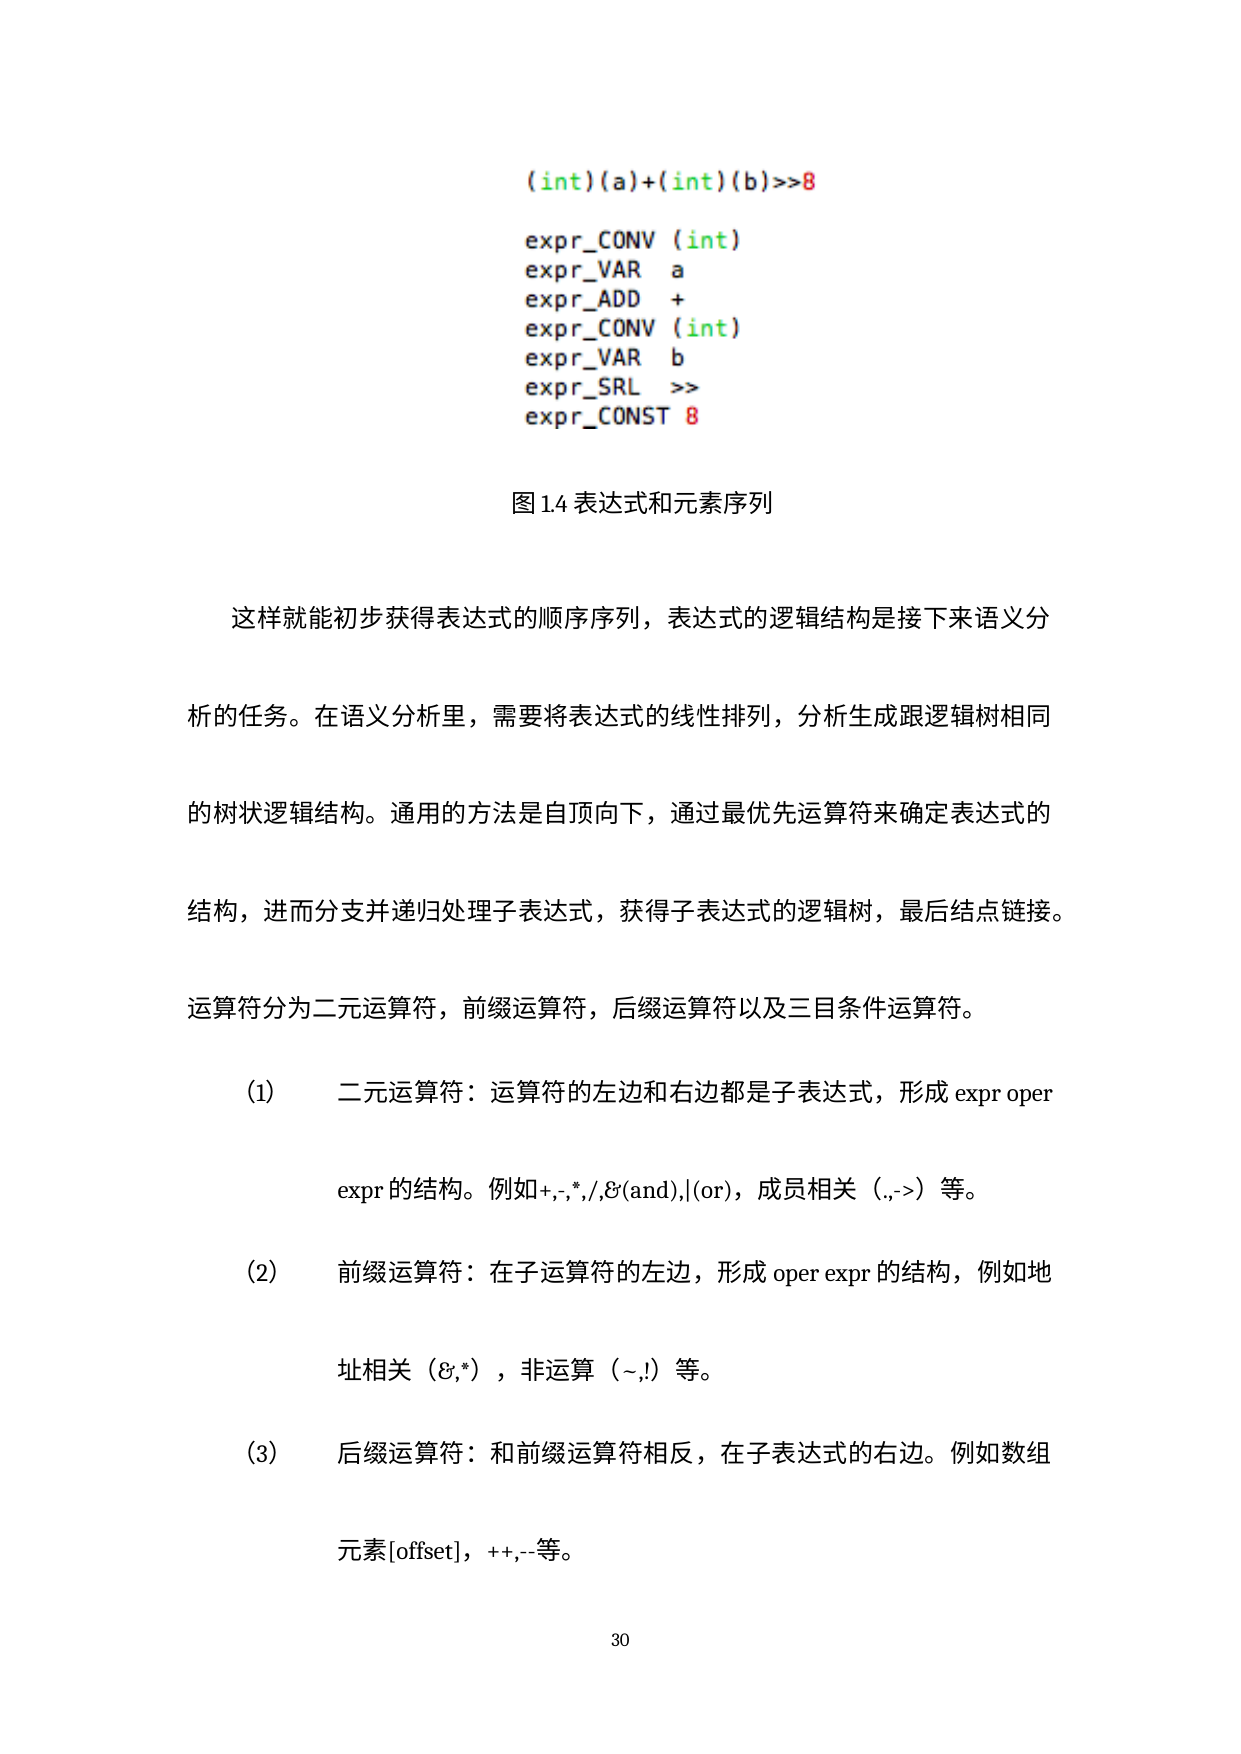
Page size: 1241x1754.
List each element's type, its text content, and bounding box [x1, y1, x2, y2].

picture [521, 162, 838, 429]
text 这样就能初步获得表达式的顺序序列，表达式的逻辑结构是接下来语义分析的任务。在语义分析里，需要将表达式的线性排列，分析生成跟逻辑树相同的树状逻辑结构。通用的方法是自顶向下，通过最优先运算符来确定表达式的结构，进而分支并递归处理子表达式，获得子表达式的逻辑树，最后结点链接。运算符分为二元运算符，前缀运算符，后缀运算符以及三目条件运算符。 [187, 584, 1053, 1039]
list 前缀运算符：在子运算符的左边，形成oper expr的结构，例如地址相关（&,*），非运算（~,!）等。 [231, 1238, 1053, 1401]
text 图1.4 表达式和元素序列 [187, 469, 1053, 534]
list 二元运算符：运算符的左边和右边都是子表达式，形成expr oper expr的结构。例如+,-,*,/,&(and),|(or)，成员相关（.,->）等。 [231, 1058, 1053, 1220]
list 后缀运算符：和前缀运算符相反，在子表达式的右边。例如数组元素[offset]，++,--等。 [231, 1419, 1053, 1581]
